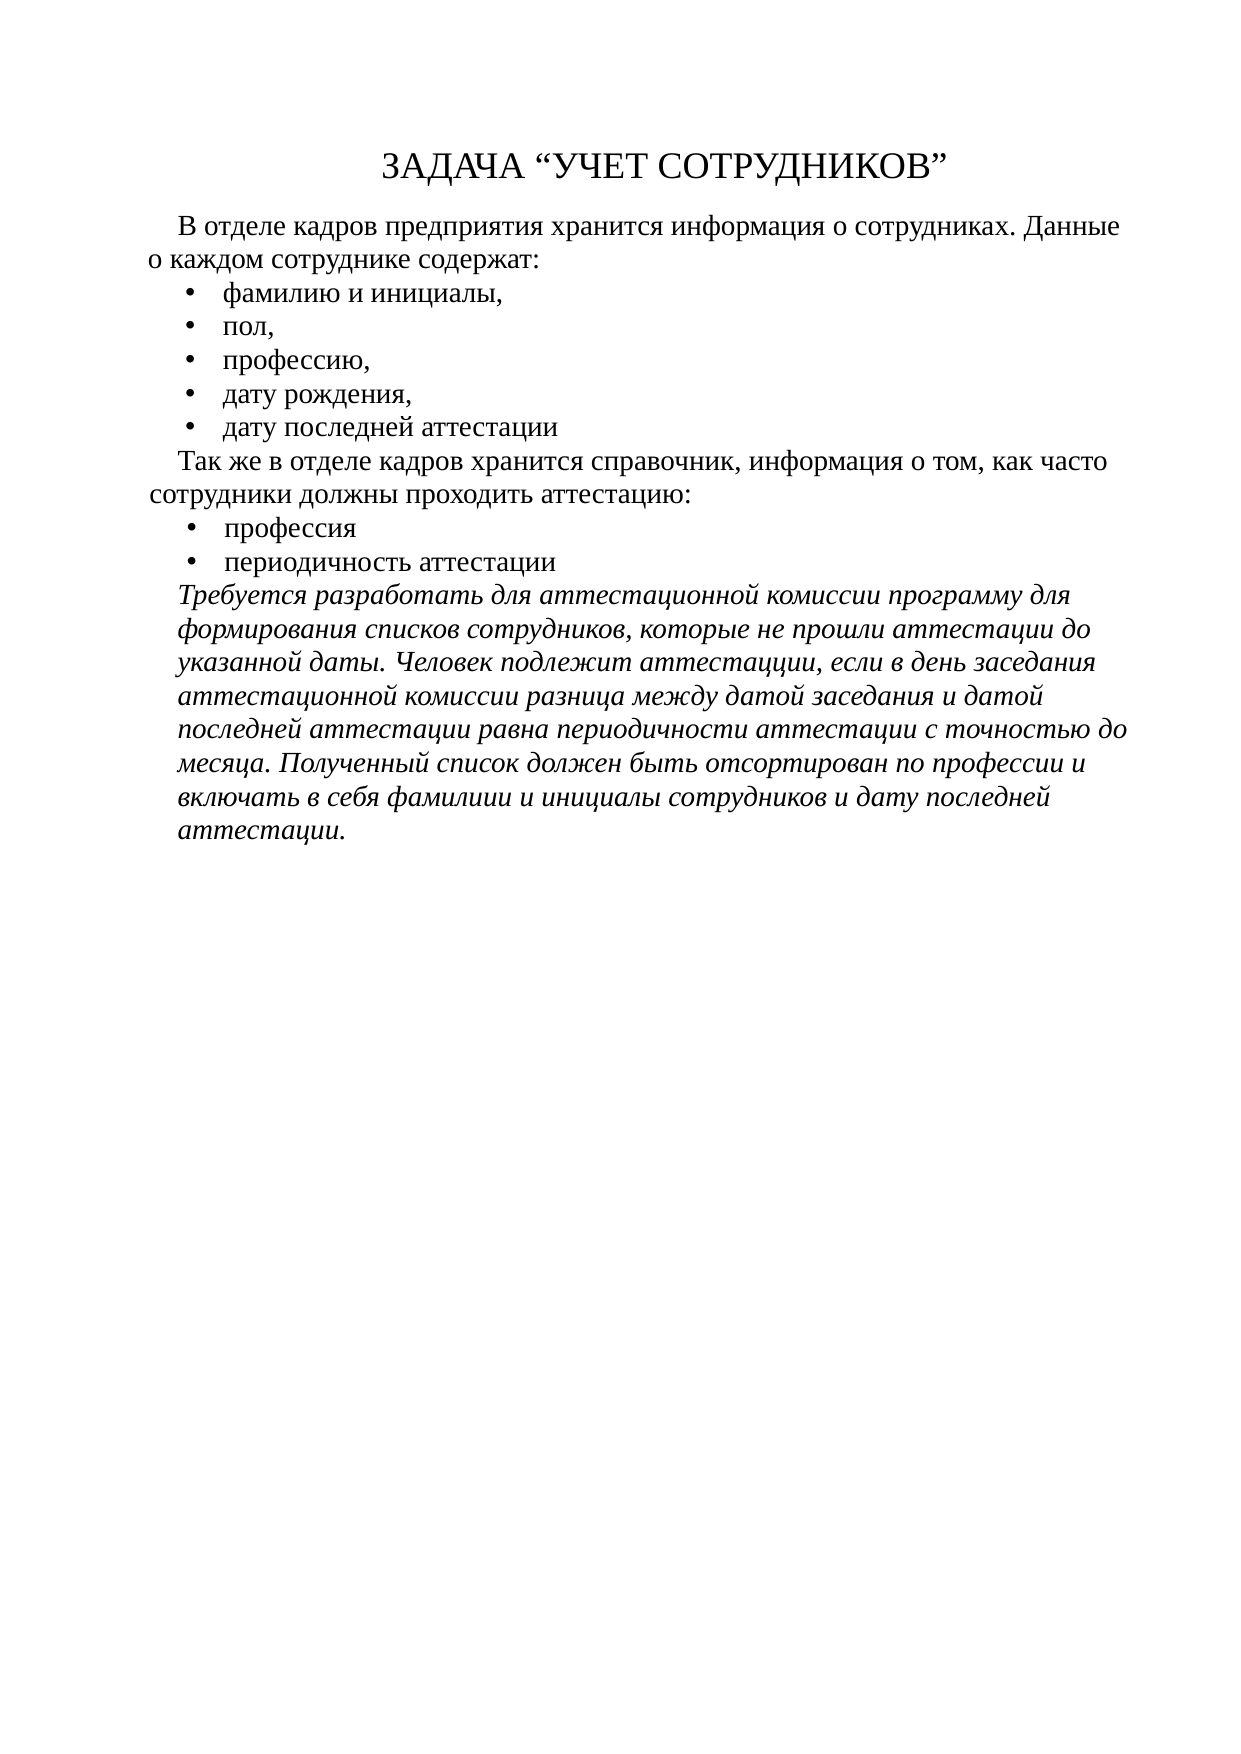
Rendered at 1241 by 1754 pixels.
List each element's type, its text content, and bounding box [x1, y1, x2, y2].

list дату рождения, [185, 376, 1152, 409]
text Требуется разработать для аттестационной комиссии программу для формирования списков сотрудников, которые не прошли аттестации до указанной даты. Человек подлежит аттестацции, если в день заседания аттестационной комиссии разница между датой заседания и датой последней аттестации равна периодичности аттестации с точностью до месяца. Полученный список должен быть отсортирован по профессии и включать в себя фамилиии и инициалы сотрудников и дату последней аттестации. [177, 577, 1152, 846]
list профессия [187, 510, 1152, 544]
subtitle ЗАДАЧА “УЧЕТ СОТРУДНИКОВ” [177, 143, 1152, 186]
text В отделе кадров предприятия хранится информация о сотрудниках. Данные о каждом сотруднике содержат: [148, 208, 1130, 275]
list дату последней аттестации [185, 409, 1152, 443]
list фамилию и инициалы, [185, 275, 1152, 308]
text Так же в отделе кадров хранится справочник, информация о том, как часто сотрудники должны проходить аттестацию: [149, 443, 1152, 510]
list периодичность аттестации [187, 544, 1152, 577]
list профессию, [185, 342, 1152, 376]
list пол, [185, 308, 1152, 342]
